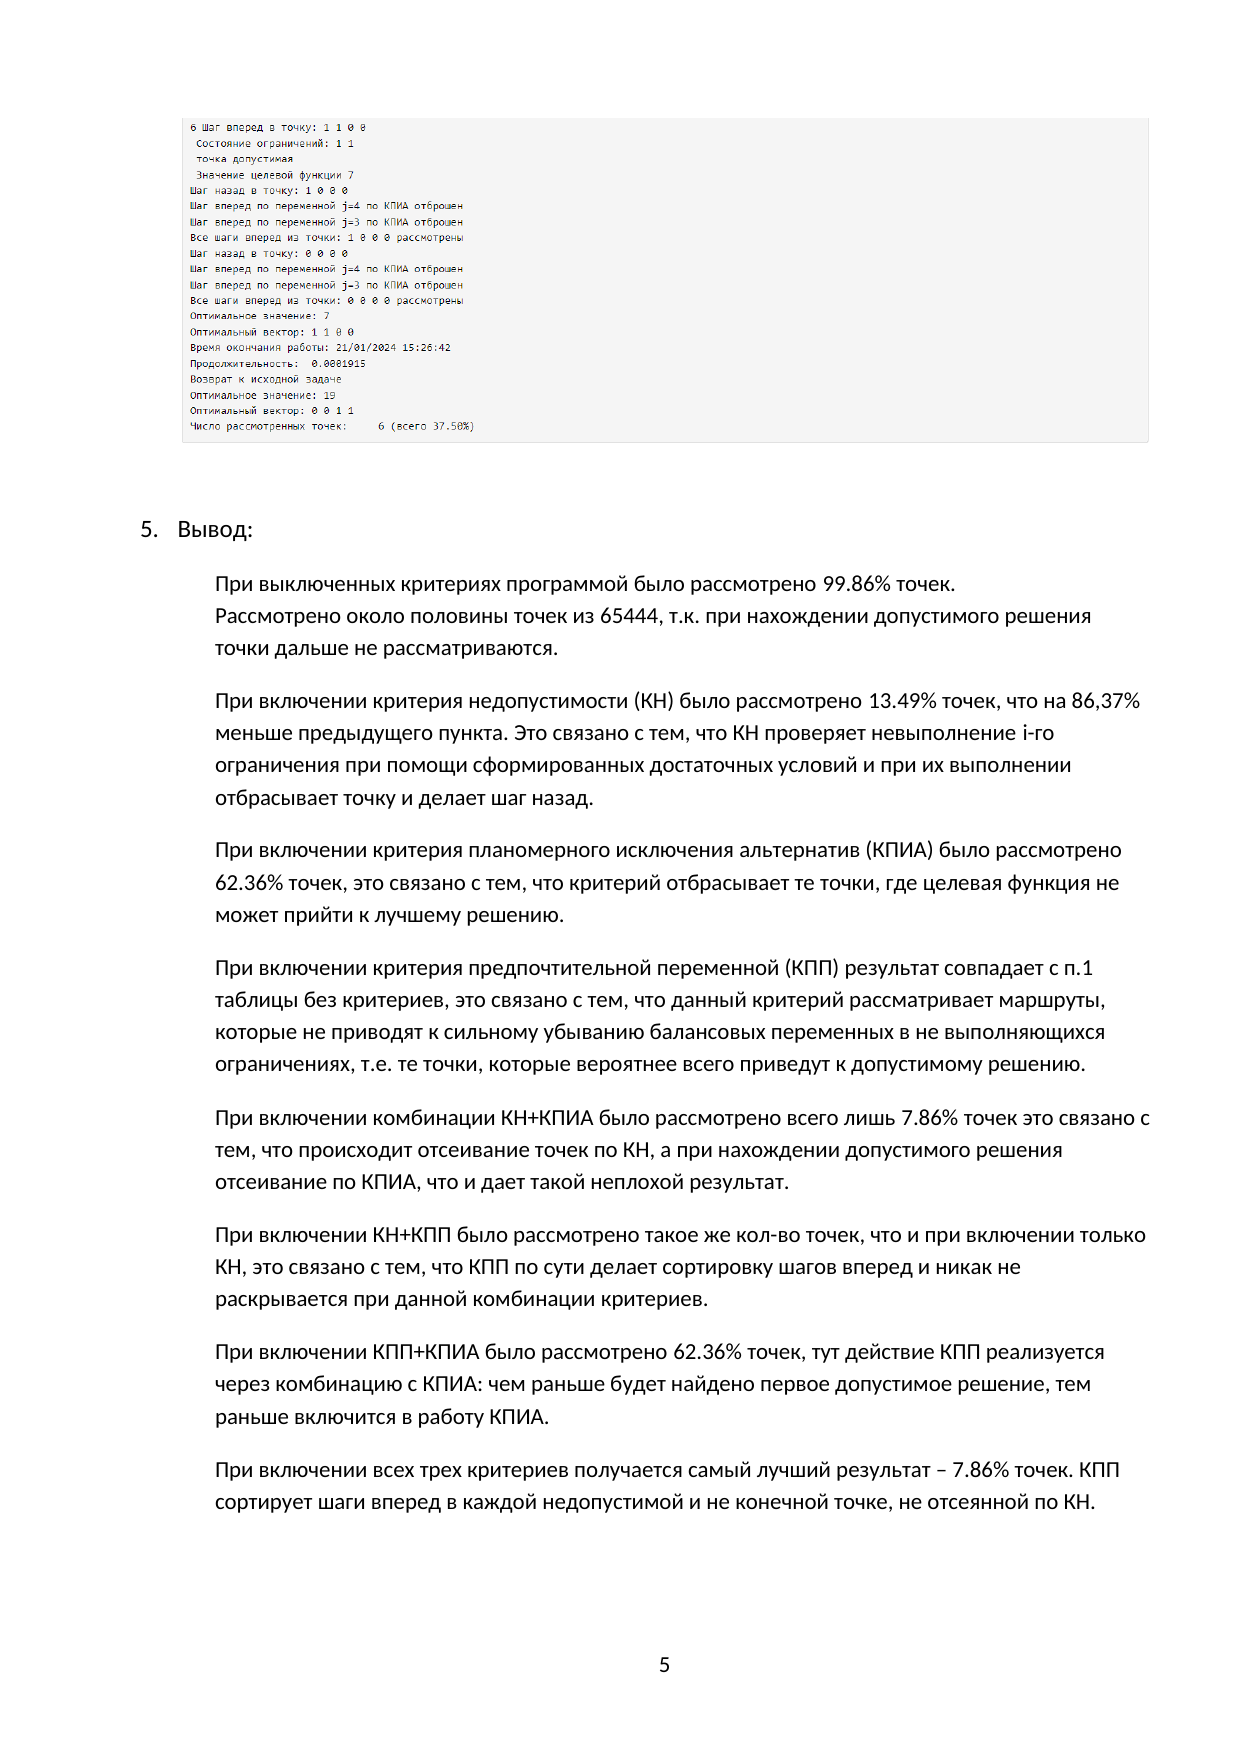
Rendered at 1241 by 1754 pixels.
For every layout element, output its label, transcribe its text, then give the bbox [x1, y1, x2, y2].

picture [176, 118, 1152, 446]
text При включении комбинации КН+КПИА было рассмотрено всего лишь 7.86% точек это связано с тем, что происходит отсеивание точек по КН, а при нахождении допустимого решения отсеивание по КПИА, что и дает такой неплохой результат. [215, 1103, 1152, 1195]
text При включении критерия недопустимости (КН) было рассмотрено 13.49% точек, что на 86,37% меньше предыдущего пункта. Это связано с тем, что КН проверяет невыполнение i-го ограничения при помощи сформированных достаточных условий и при их выполнении отбрасывает точку и делает шаг назад. [215, 686, 1152, 811]
text При включении критерия планомерного исключения альтернатив (КПИА) было рассмотрено 62.36% точек, это связано с тем, что критерий отбрасывает те точки, где целевая функция не может прийти к лучшему решению. [215, 836, 1152, 928]
text При включении КН+КПП было рассмотрено такое же кол-во точек, что и при включении только КН, это связано с тем, что КПП по сути делает сортировку шагов вперед и никак не раскрывается при данной комбинации критериев. [215, 1220, 1152, 1312]
text При включении всех трех критериев получается самый лучший результат – 7.86% точек. КПП сортирует шаги вперед в каждой недопустимой и не конечной точке, не отсеянной по КН. [215, 1455, 1152, 1515]
text При выключенных критериях программой было рассмотрено 99.86% точек. [215, 569, 1152, 597]
text Рассмотрено около половины точек из 65444, т.к. при нахождении допустимого решения точки дальше не рассматриваются. [215, 601, 1152, 661]
text При включении КПП+КПИА было рассмотрено 62.36% точек, тут действие КПП реализуется через комбинацию с КПИА: чем раньше будет найдено первое допустимое решение, тем раньше включится в работу КПИА. [215, 1337, 1152, 1430]
text При включении критерия предпочтительной переменной (КПП) результат совпадает с п.1 таблицы без критериев, это связано с тем, что данный критерий рассматривает маршруты, которые не приводят к сильному убыванию балансовых переменных в не выполняющихся ограничениях, т.е. те точки, которые вероятнее всего приведут к допустимому решению. [215, 953, 1152, 1078]
list Вывод: [140, 513, 1152, 544]
